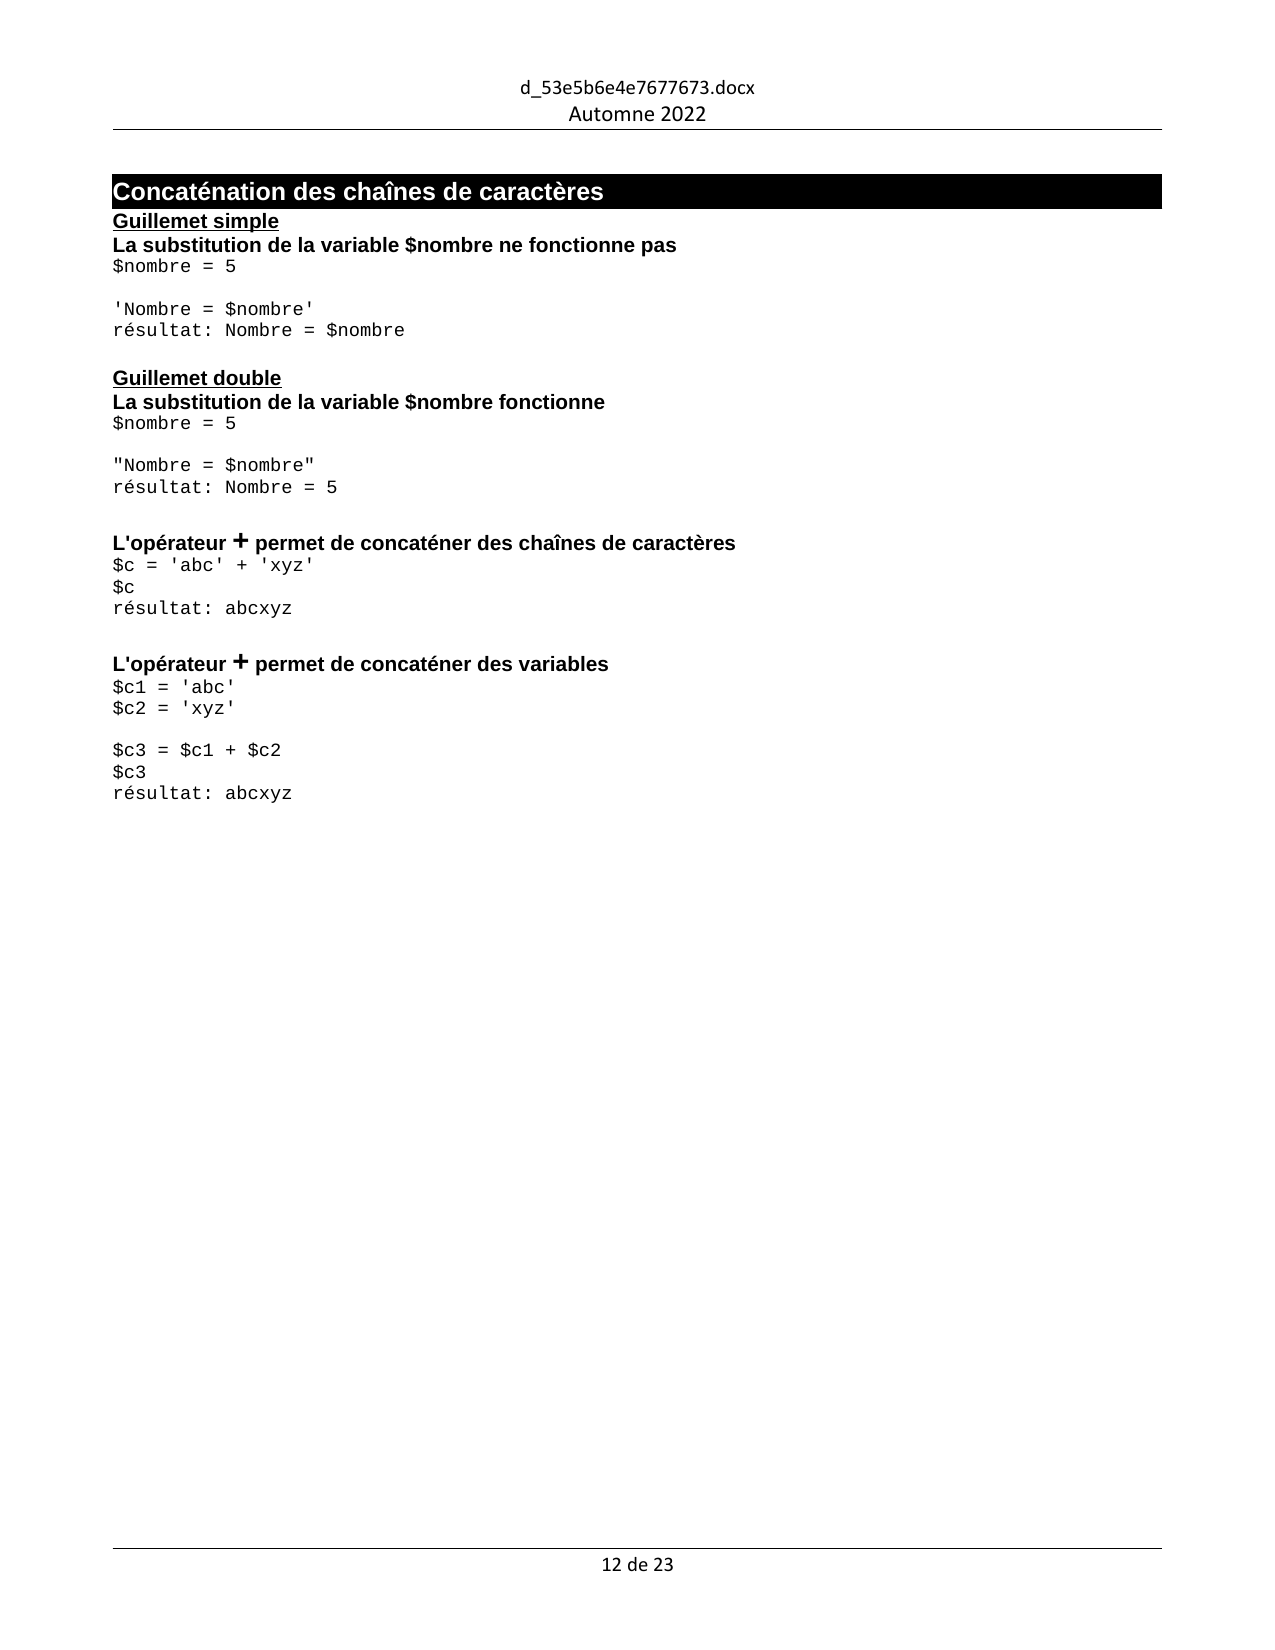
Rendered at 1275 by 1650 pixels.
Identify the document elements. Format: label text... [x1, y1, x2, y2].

text résultat: abcxyz [112, 599, 1162, 620]
text Guillemet simple [112, 209, 1162, 233]
text Guillemet double [112, 366, 1162, 390]
text Concaténation des chaînes de caractères [112, 175, 1162, 209]
text 'Nombre = $nombre' [112, 299, 1162, 321]
text résultat: Nombre = 5 [112, 477, 1162, 499]
text $c3 [112, 762, 1162, 784]
text $nombre = 5 [112, 414, 1162, 435]
text La substitution de la variable $nombre ne fonctionne pas [112, 233, 1162, 257]
text résultat: Nombre = $nombre [112, 321, 1162, 342]
text "Nombre = $nombre" [112, 456, 1162, 477]
text $c1 = 'abc' [112, 677, 1162, 699]
text $nombre = 5 [112, 257, 1162, 278]
text La substitution de la variable $nombre fonctionne [112, 390, 1162, 414]
text L'opérateur + permet de concaténer des chaînes de caractères [112, 523, 1162, 556]
text $c3 = $c1 + $c2 [112, 741, 1162, 762]
text $c = 'abc' + 'xyz' [112, 556, 1162, 577]
text $c [112, 577, 1162, 599]
text $c2 = 'xyz' [112, 699, 1162, 720]
text résultat: abcxyz [112, 784, 1162, 805]
text L'opérateur + permet de concaténer des variables [112, 644, 1162, 677]
